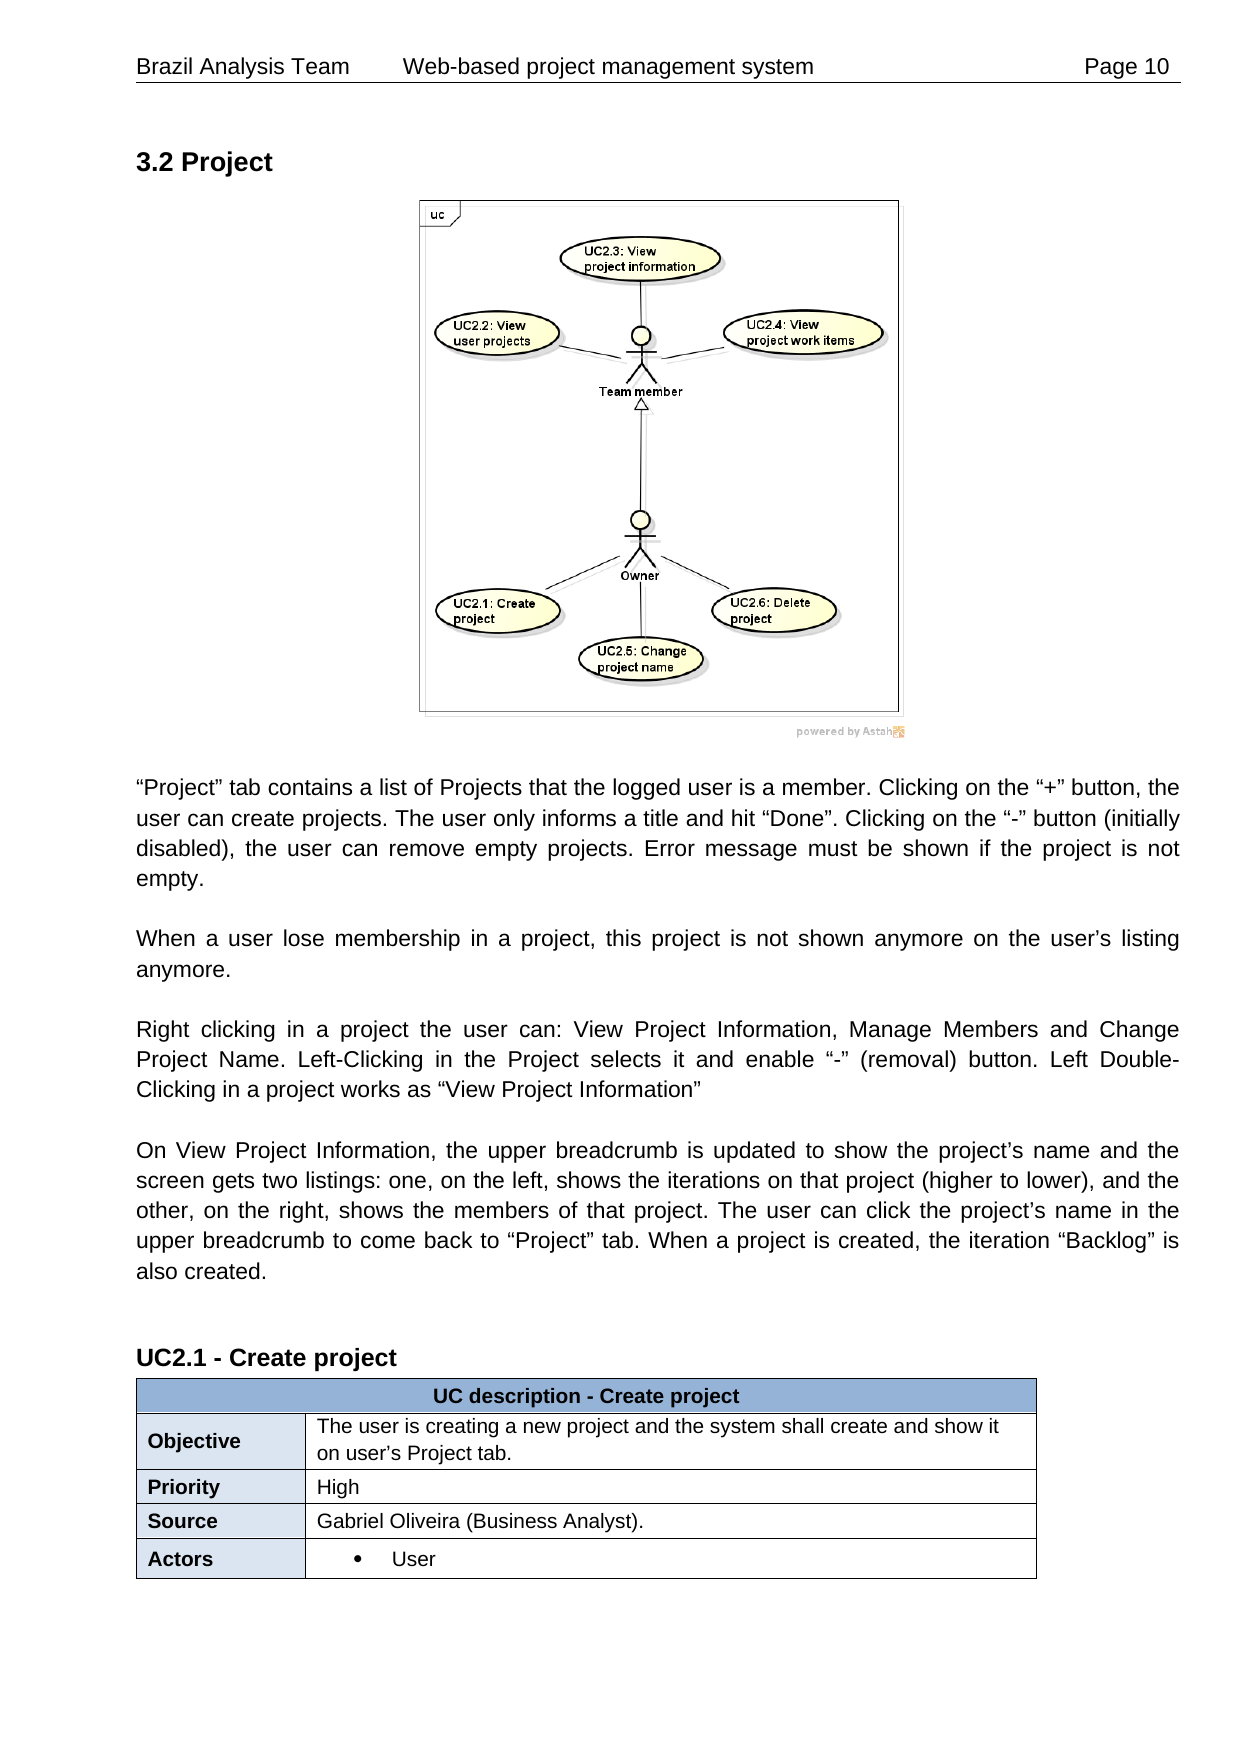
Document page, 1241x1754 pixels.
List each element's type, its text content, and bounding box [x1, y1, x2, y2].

subtitle 3.2 Project [136, 146, 1181, 178]
text When a user lose membership in a project, this project is not shown anymore on the user’s listing anymore. [136, 925, 1181, 982]
table_cell Priority [137, 1470, 305, 1503]
table_cell Source [137, 1504, 305, 1537]
table_cell Objective [137, 1414, 305, 1469]
text On View Project Information, the upper breadcrumb is updated to show the project’s name and the screen gets two listings: one, on the left, shows the iterations on that project (higher to lower), and the other, on the right, shows the members of that project. The user can click the project’s name in the upper breadcrumb to come back to “Project” tab. When a project is created, the iteration “Backlog” is also created. [136, 1137, 1181, 1284]
table_cell High [306, 1470, 1036, 1503]
text “Project” tab contains a list of Projects that the logged user is a member. Clicking on the “+” button, the user can create projects. The user only informs a title and hit “Done”. Clicking on the “-” button (initially disabled), the user can remove empty projects. Error message must be shown if the project is not empty. [136, 774, 1181, 891]
table_header UC description - Create project [137, 1379, 1036, 1412]
picture [409, 190, 908, 741]
table_cell Gabriel Oliveira (Business Analyst). [306, 1504, 1036, 1537]
subtitle UC2.1 - Create project [136, 1343, 1181, 1372]
table_cell The user is creating a new project and the system shall create and show it on user’s Project tab. [306, 1414, 1036, 1469]
table_cell User [306, 1539, 1036, 1578]
table_cell Actors [137, 1539, 305, 1578]
text Right clicking in a project the user can: View Project Information, Manage Members and Change Project Name. Left-Clicking in the Project selects it and enable “-” (removal) button. Left Double-Clicking in a project works as “View Project Information” [136, 1016, 1181, 1103]
